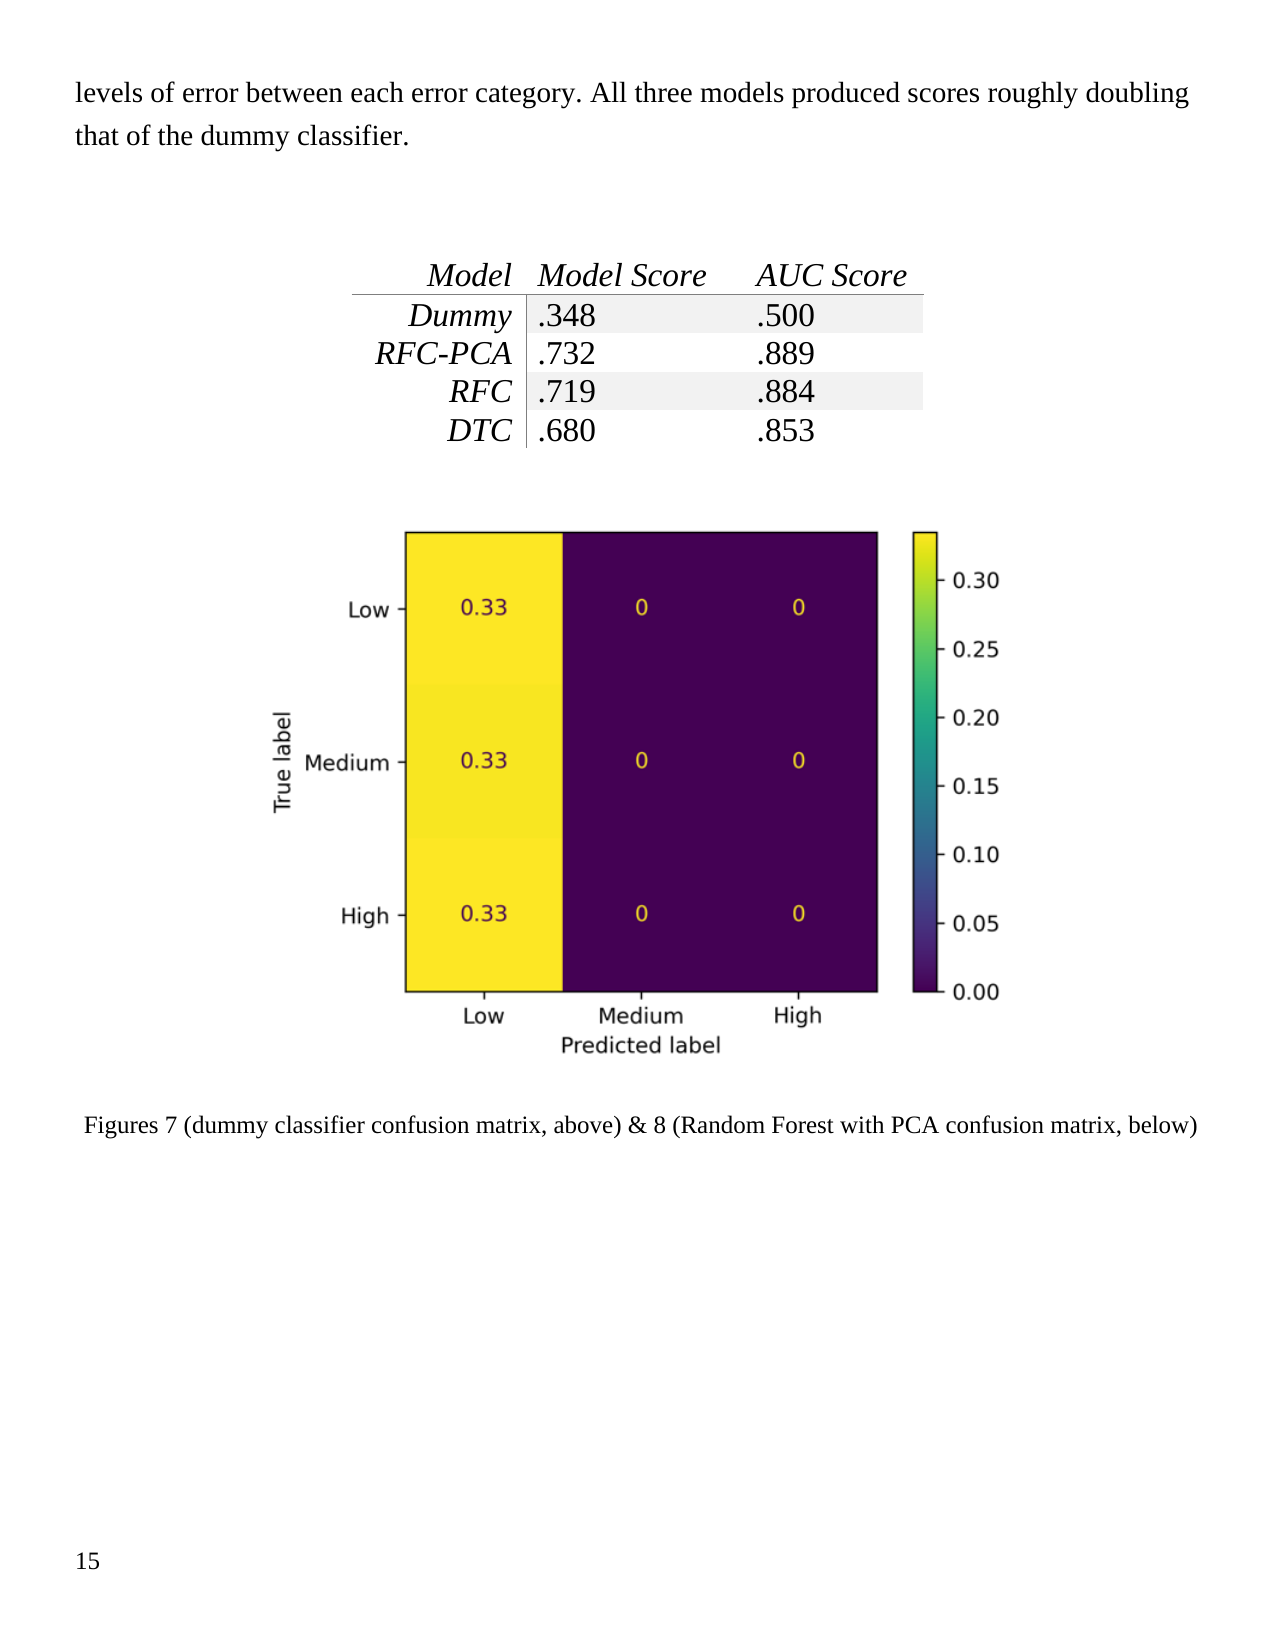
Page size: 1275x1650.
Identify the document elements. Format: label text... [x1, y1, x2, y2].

table_cell DTC [352, 410, 526, 448]
table_cell .680 [527, 410, 745, 448]
table_cell .732 [527, 333, 745, 372]
table_cell .853 [745, 410, 923, 448]
table_cell Dummy [352, 295, 526, 333]
table_cell .884 [745, 372, 923, 410]
table_cell .719 [527, 372, 745, 410]
table_cell RFC-PCA [352, 333, 526, 372]
table_cell RFC [352, 372, 526, 410]
table_cell .500 [745, 295, 923, 333]
table_header AUC Score [745, 256, 923, 294]
picture [262, 510, 1013, 1068]
table_cell .348 [527, 295, 745, 333]
table_header Model [352, 256, 526, 294]
table_header Model Score [526, 256, 745, 294]
table_cell .889 [745, 333, 923, 372]
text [75, 75, 1200, 152]
